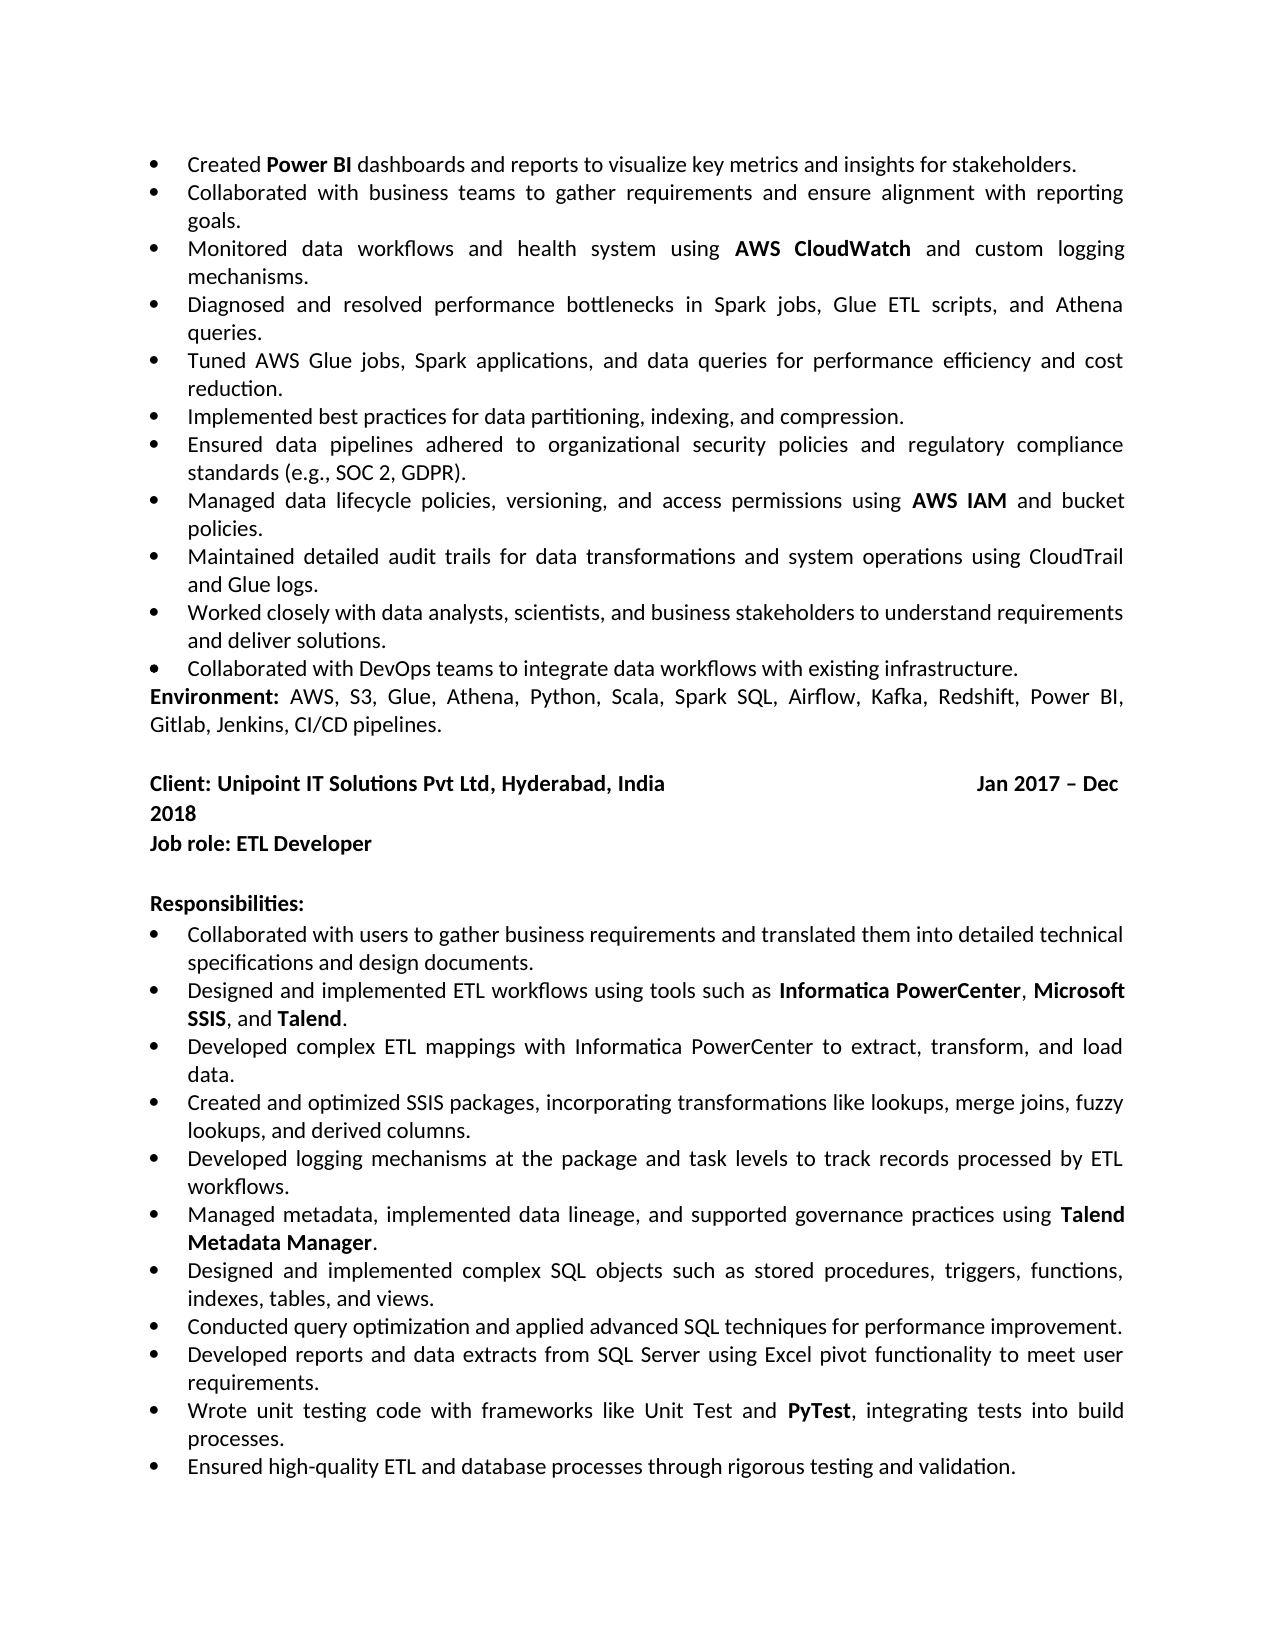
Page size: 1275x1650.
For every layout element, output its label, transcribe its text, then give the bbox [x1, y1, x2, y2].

list Managed metadata, implemented data lineage, and supported governance practices using Talend Metadata Manager. [150, 1200, 1125, 1256]
text Job role: ETL Developer [150, 829, 1125, 857]
list Created Power BI dashboards and reports to visualize key metrics and insights for stakeholders. [150, 150, 1125, 178]
list Tuned AWS Glue jobs, Spark applications, and data queries for performance efficiency and cost reduction. [150, 346, 1125, 402]
text Client: Unipoint IT Solutions Pvt Ltd, Hyderabad, India Jan 2017 – Dec 2018 [150, 769, 1125, 827]
list Developed logging mechanisms at the package and task levels to track records processed by ETL workflows. [150, 1144, 1125, 1200]
list Implemented best practices for data partitioning, indexing, and compression. [150, 402, 1125, 430]
list Designed and implemented ETL workflows using tools such as Informatica PowerCenter, Microsoft SSIS, and Talend. [150, 976, 1125, 1032]
list Designed and implemented complex SQL objects such as stored procedures, triggers, functions, indexes, tables, and views. [150, 1256, 1125, 1312]
list Maintained detailed audit trails for data transformations and system operations using CloudTrail and Glue logs. [150, 542, 1125, 598]
list Worked closely with data analysts, scientists, and business stakeholders to understand requirements and deliver solutions. [150, 598, 1125, 654]
text Responsibilities: [150, 889, 1125, 917]
list Diagnosed and resolved performance bottlenecks in Spark jobs, Glue ETL scripts, and Athena queries. [150, 290, 1125, 346]
list Created and optimized SSIS packages, incorporating transformations like lookups, merge joins, fuzzy lookups, and derived columns. [150, 1088, 1125, 1144]
list Conducted query optimization and applied advanced SQL techniques for performance improvement. [150, 1312, 1125, 1340]
list Managed data lifecycle policies, versioning, and access permissions using AWS IAM and bucket policies. [150, 486, 1125, 542]
list Developed complex ETL mappings with Informatica PowerCenter to extract, transform, and load data. [150, 1032, 1125, 1088]
list Monitored data workflows and health system using AWS CloudWatch and custom logging mechanisms. [150, 234, 1125, 290]
list Wrote unit testing code with frameworks like Unit Test and PyTest, integrating tests into build processes. [150, 1396, 1125, 1452]
text Environment: AWS, S3, Glue, Athena, Python, Scala, Spark SQL, Airflow, Kafka, Redshift, Power BI, Gitlab, Jenkins, CI/CD pipelines. [150, 682, 1125, 738]
list Ensured high-quality ETL and database processes through rigorous testing and validation. [150, 1452, 1125, 1480]
list Developed reports and data extracts from SQL Server using Excel pivot functionality to meet user requirements. [150, 1340, 1125, 1396]
list Collaborated with business teams to gather requirements and ensure alignment with reporting goals. [150, 178, 1125, 234]
list Collaborated with users to gather business requirements and translated them into detailed technical specifications and design documents. [150, 920, 1125, 976]
list Ensured data pipelines adhered to organizational security policies and regulatory compliance standards (e.g., SOC 2, GDPR). [150, 430, 1125, 486]
list Collaborated with DevOps teams to integrate data workflows with existing infrastructure. [150, 654, 1125, 682]
